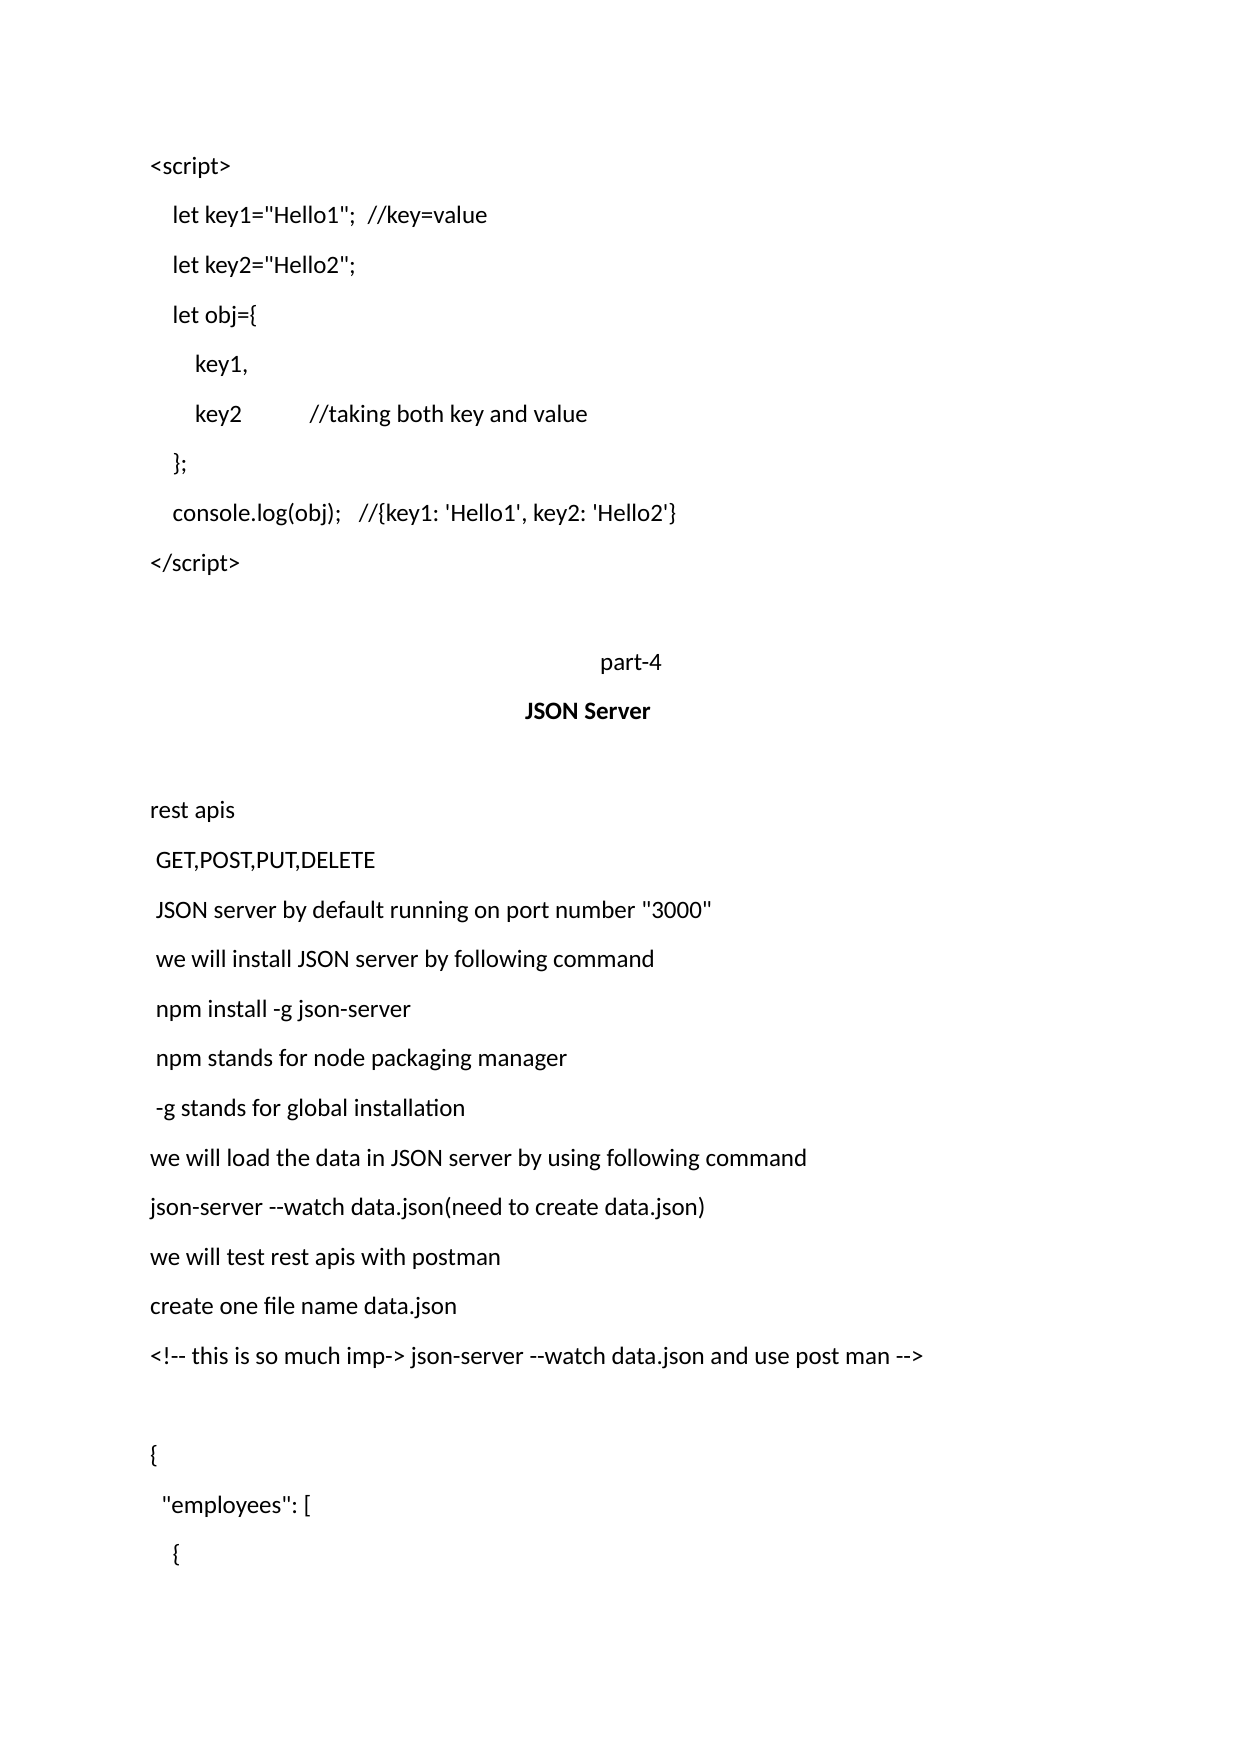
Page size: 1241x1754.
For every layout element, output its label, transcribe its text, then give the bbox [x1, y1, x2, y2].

text key2 //taking both key and value [150, 398, 1090, 428]
text we will install JSON server by following command [150, 943, 1090, 974]
text key1, [150, 348, 1090, 379]
text we will load the data in JSON server by using following command [150, 1142, 1090, 1172]
text JSON server by default running on port number "3000" [150, 894, 1090, 924]
text npm install -g json-server [150, 993, 1090, 1023]
text "employees": [ [150, 1489, 1090, 1519]
text rest apis [150, 794, 1090, 825]
text }; [150, 447, 1090, 478]
text create one file name data.json [150, 1290, 1090, 1321]
text JSON Server [525, 695, 1090, 726]
text { [150, 1538, 1090, 1569]
text json-server --watch data.json(need to create data.json) [150, 1191, 1090, 1222]
text GET,POST,PUT,DELETE [150, 844, 1090, 875]
text we will test rest apis with postman [150, 1241, 1090, 1271]
text console.log(obj); //{key1: 'Hello1', key2: 'Hello2'} [150, 497, 1090, 528]
text let key2="Hello2"; [150, 249, 1090, 280]
text part-4 [150, 646, 1090, 676]
text let obj={ [150, 299, 1090, 329]
text { [150, 1439, 1090, 1470]
text </script> [150, 547, 1090, 577]
text npm stands for node packaging manager [150, 1042, 1090, 1073]
text <!-- this is so much imp-> json-server --watch data.json and use post man --> [150, 1340, 1090, 1371]
text let key1="Hello1"; //key=value [150, 199, 1090, 230]
text <script> [150, 150, 1090, 181]
text -g stands for global installation [150, 1092, 1090, 1123]
